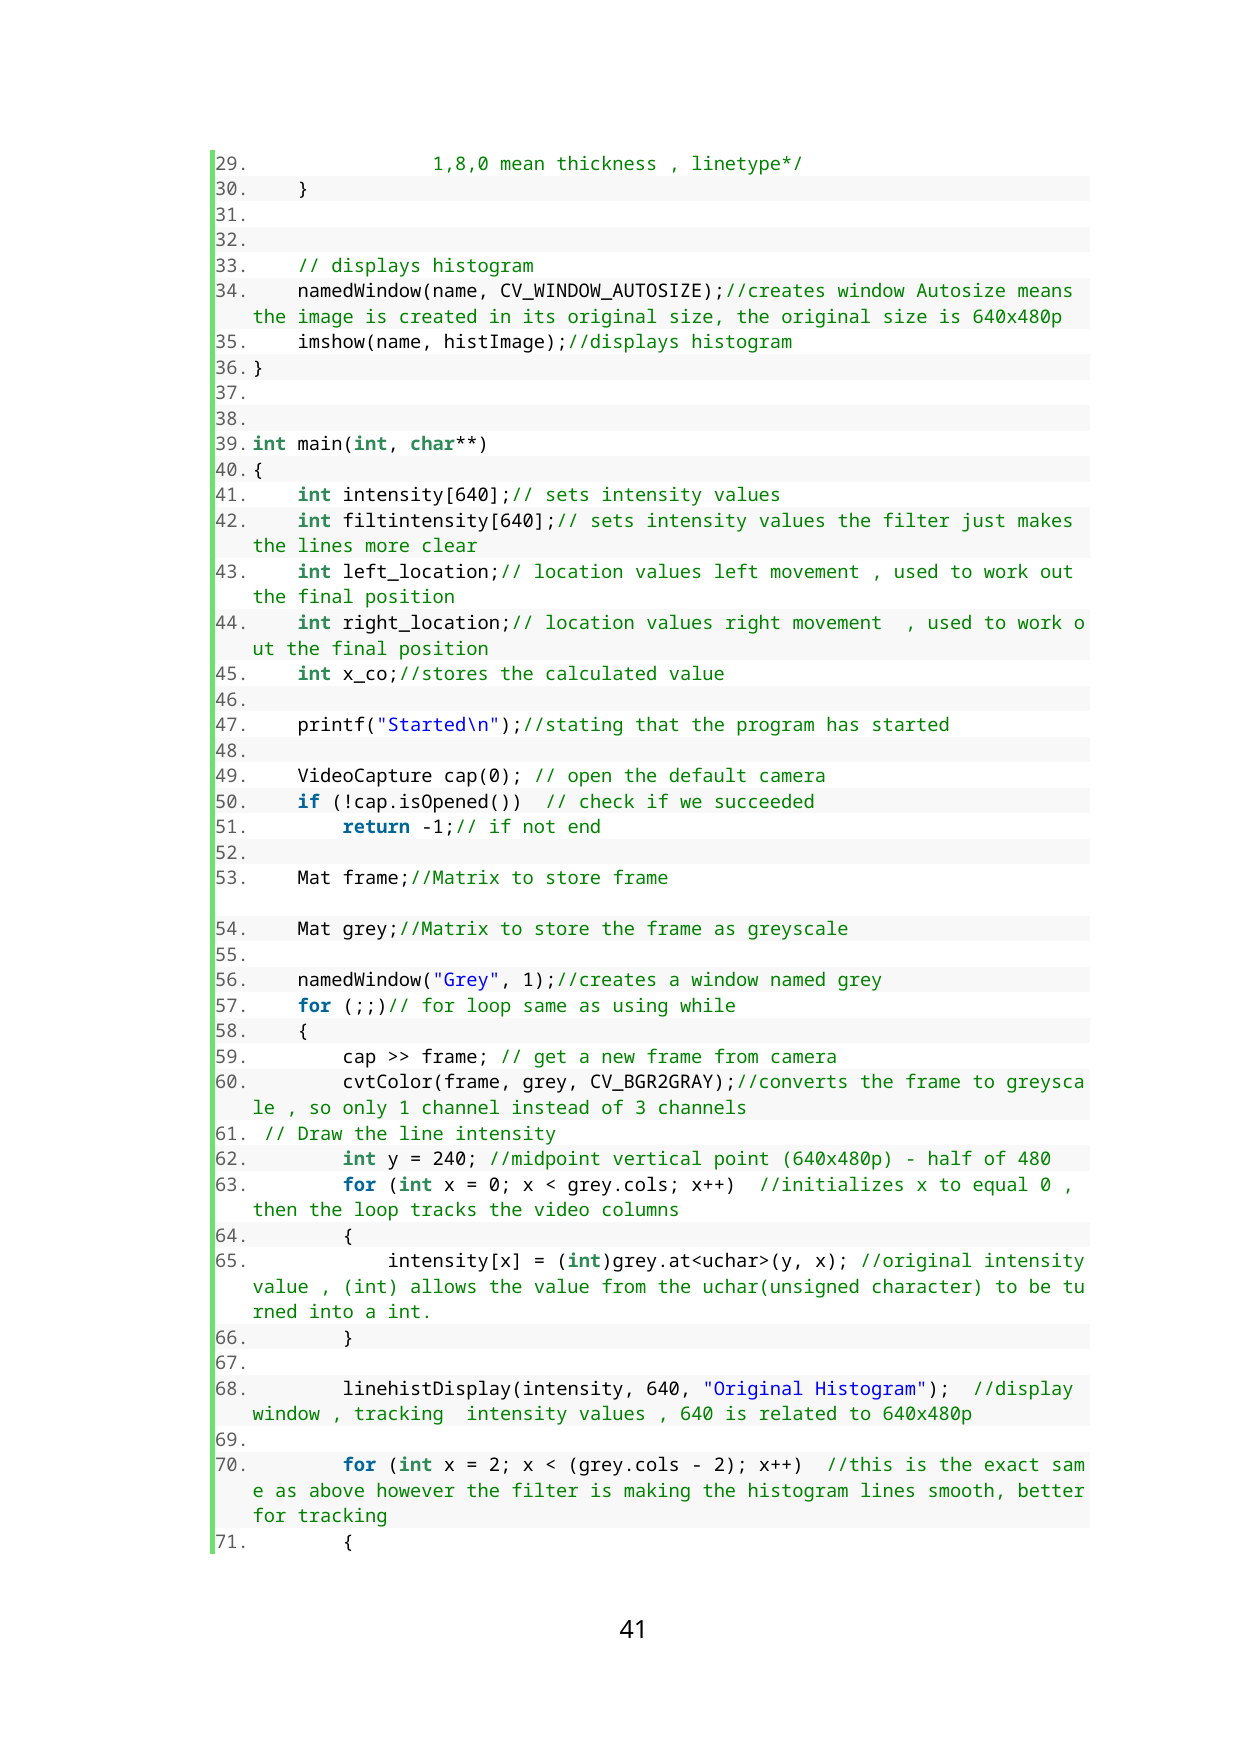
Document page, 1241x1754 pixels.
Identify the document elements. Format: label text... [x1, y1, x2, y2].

list for (int x = 0; x < grey.cols; x++) //initializes x to equal 0 , then the loop tracks the video columns [215, 1171, 1090, 1222]
list cap >> frame; // get a new frame from camera [215, 1043, 1090, 1069]
list int main(int, char**) [215, 431, 1090, 456]
list { [215, 456, 1090, 482]
list int intensity[640];// sets intensity values [215, 482, 1090, 507]
list { [215, 1018, 1090, 1043]
list Mat grey;//Matrix to store the frame as greyscale [215, 916, 1090, 941]
list if (!cap.isOpened()) // check if we succeeded [215, 788, 1090, 813]
list Mat frame;//Matrix to store frame [215, 864, 1090, 916]
list // displays histogram [215, 252, 1090, 278]
list for (int x = 2; x < (grey.cols - 2); x++) //this is the exact same as above however the filter is making the histogram lines smooth, better for tracking [215, 1452, 1090, 1528]
list } [215, 1324, 1090, 1349]
list 1,8,0 mean thickness , linetype*/ [215, 150, 1090, 176]
list VideoCapture cap(0); // open the default camera [215, 762, 1090, 788]
list { [215, 1528, 1090, 1554]
list printf("Started\n");//stating that the program has started [215, 711, 1090, 737]
list intensity[x] = (int)grey.at<uchar>(y, x); //original intensity value , (int) allows the value from the uchar(unsigned character) to be turned into a int. [215, 1247, 1090, 1324]
list cvtColor(frame, grey, CV_BGR2GRAY);//converts the frame to greyscale , so only 1 channel instead of 3 channels [215, 1069, 1090, 1120]
list // Draw the line intensity [215, 1120, 1090, 1145]
list linehistDisplay(intensity, 640, "Original Histogram"); //display window , tracking intensity values , 640 is related to 640x480p [215, 1375, 1090, 1426]
list for (;;)// for loop same as using while [215, 992, 1090, 1018]
list namedWindow(name, CV_WINDOW_AUTOSIZE);//creates window Autosize means the image is created in its original size, the original size is 640x480p [215, 278, 1090, 329]
list int filtintensity[640];// sets intensity values the filter just makes the lines more clear [215, 507, 1090, 558]
list int y = 240; //midpoint vertical point (640x480p) - half of 480 [215, 1145, 1090, 1171]
list } [215, 354, 1090, 380]
list int left_location;// location values left movement , used to work out the final position [215, 558, 1090, 609]
list return -1;// if not end [215, 813, 1090, 839]
list int x_co;//stores the calculated value [215, 660, 1090, 686]
list int right_location;// location values right movement , used to work out the final position [215, 609, 1090, 660]
list { [215, 1222, 1090, 1247]
list namedWindow("Grey", 1);//creates a window named grey [215, 967, 1090, 992]
list } [215, 176, 1090, 201]
list imshow(name, histImage);//displays histogram [215, 329, 1090, 354]
